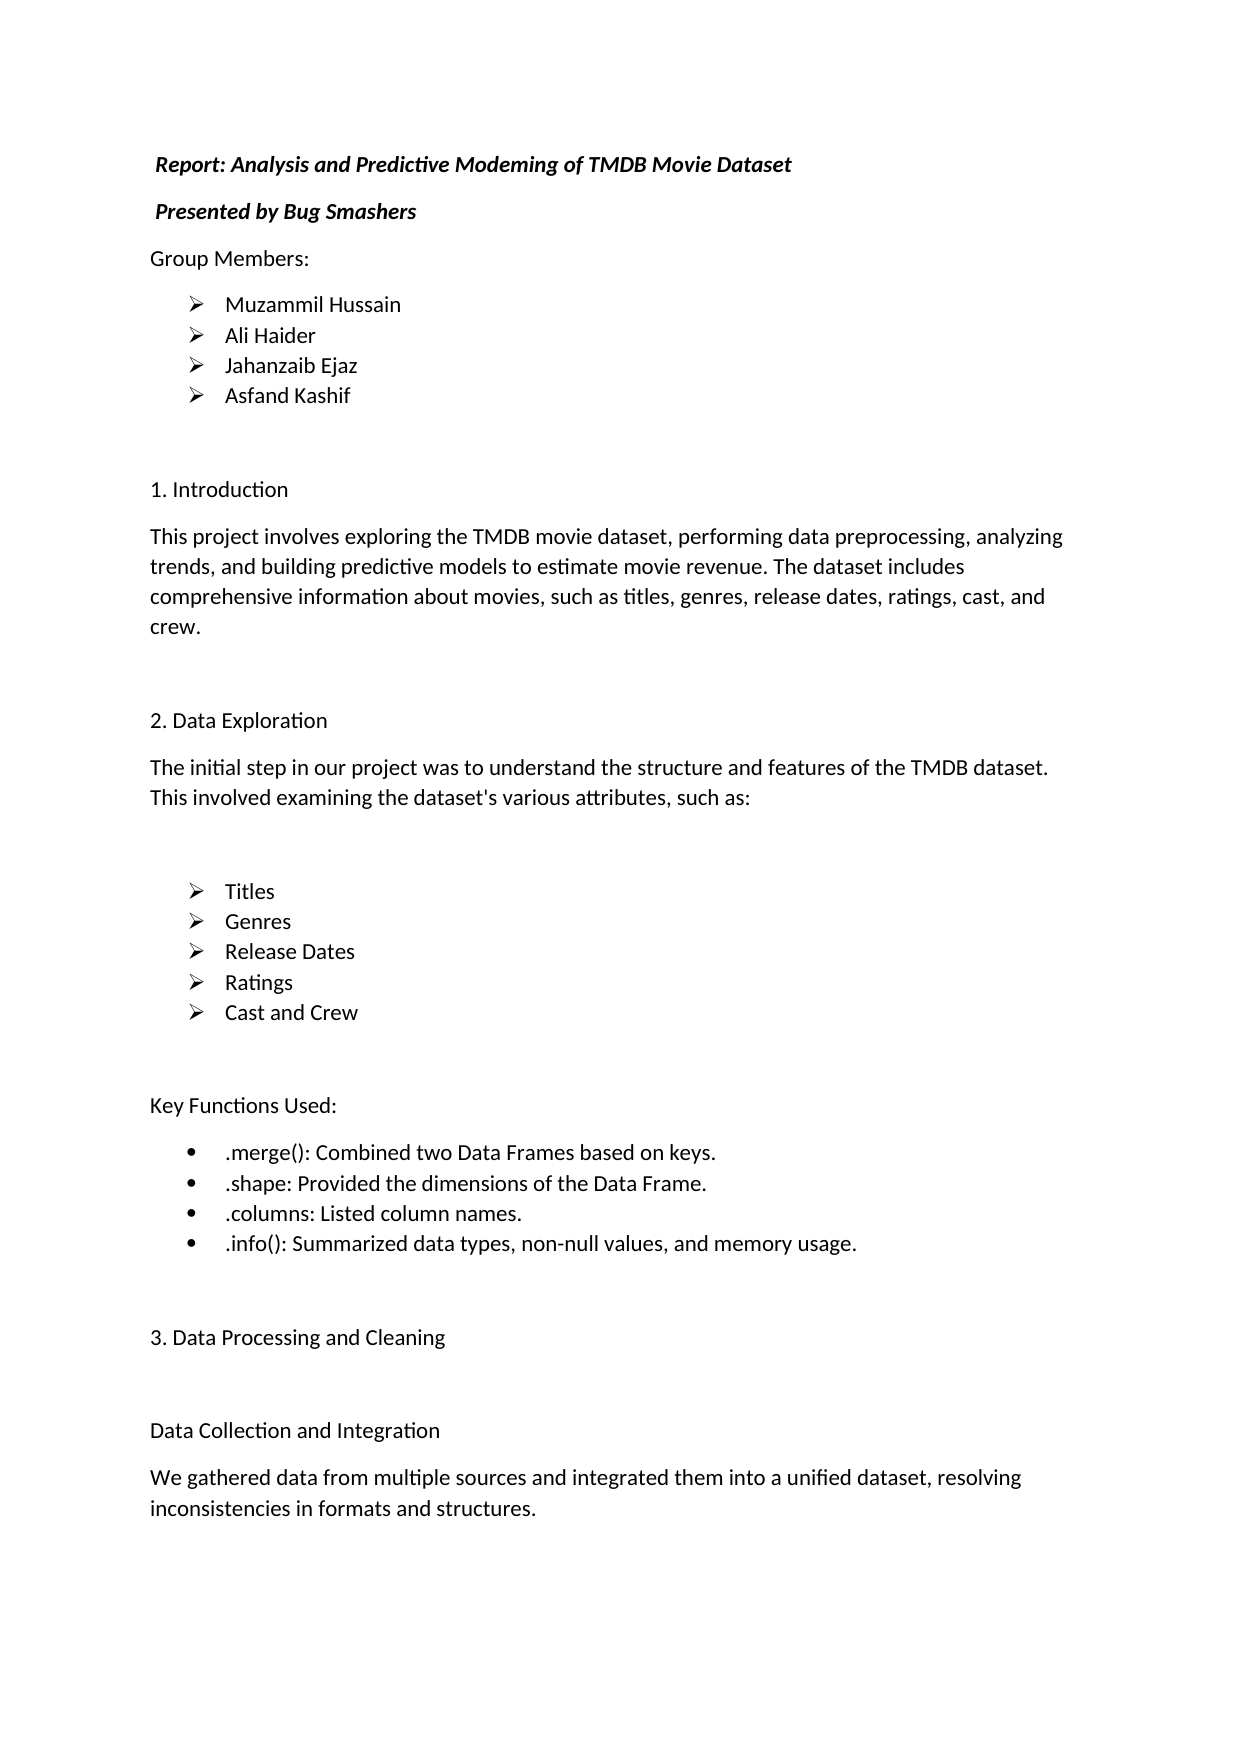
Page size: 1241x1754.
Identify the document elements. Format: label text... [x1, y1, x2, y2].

text 1. Introduction [150, 475, 1090, 503]
list Ratings [187, 968, 1090, 996]
text 3. Data Processing and Cleaning [150, 1323, 1090, 1351]
text 2. Data Exploration [150, 706, 1090, 734]
list Titles [187, 877, 1090, 905]
text This project involves exploring the TMDB movie dataset, performing data preprocessing, analyzing trends, and building predictive models to estimate movie revenue. The dataset includes comprehensive information about movies, such as titles, genres, release dates, ratings, cast, and crew. [150, 522, 1090, 641]
list .columns: Listed column names. [187, 1199, 1090, 1227]
list .merge(): Combined two Data Frames based on keys. [187, 1138, 1090, 1167]
list Release Dates [187, 937, 1090, 966]
list Genres [187, 907, 1090, 935]
text Report: Analysis and Predictive Modeming of TMDB Movie Dataset [150, 150, 1090, 178]
list Ali Haider [187, 321, 1090, 349]
list Jahanzaib Ejaz [187, 351, 1090, 379]
text The initial step in our project was to understand the structure and features of the TMDB dataset. This involved examining the dataset's various attributes, such as: [150, 753, 1090, 811]
list Cast and Crew [187, 998, 1090, 1026]
text Data Collection and Integration [150, 1417, 1090, 1445]
list Asfand Kashif [187, 381, 1090, 409]
text We gathered data from multiple sources and integrated them into a unified dataset, resolving inconsistencies in formats and structures. [150, 1463, 1090, 1522]
text Group Members: [150, 244, 1090, 272]
text Presented by Bug Smashers [150, 197, 1090, 225]
list .info(): Summarized data types, non-null values, and memory usage. [187, 1229, 1090, 1257]
text Key Functions Used: [150, 1092, 1090, 1120]
list .shape: Provided the dimensions of the Data Frame. [187, 1169, 1090, 1197]
list Muzammil Hussain [187, 291, 1090, 319]
